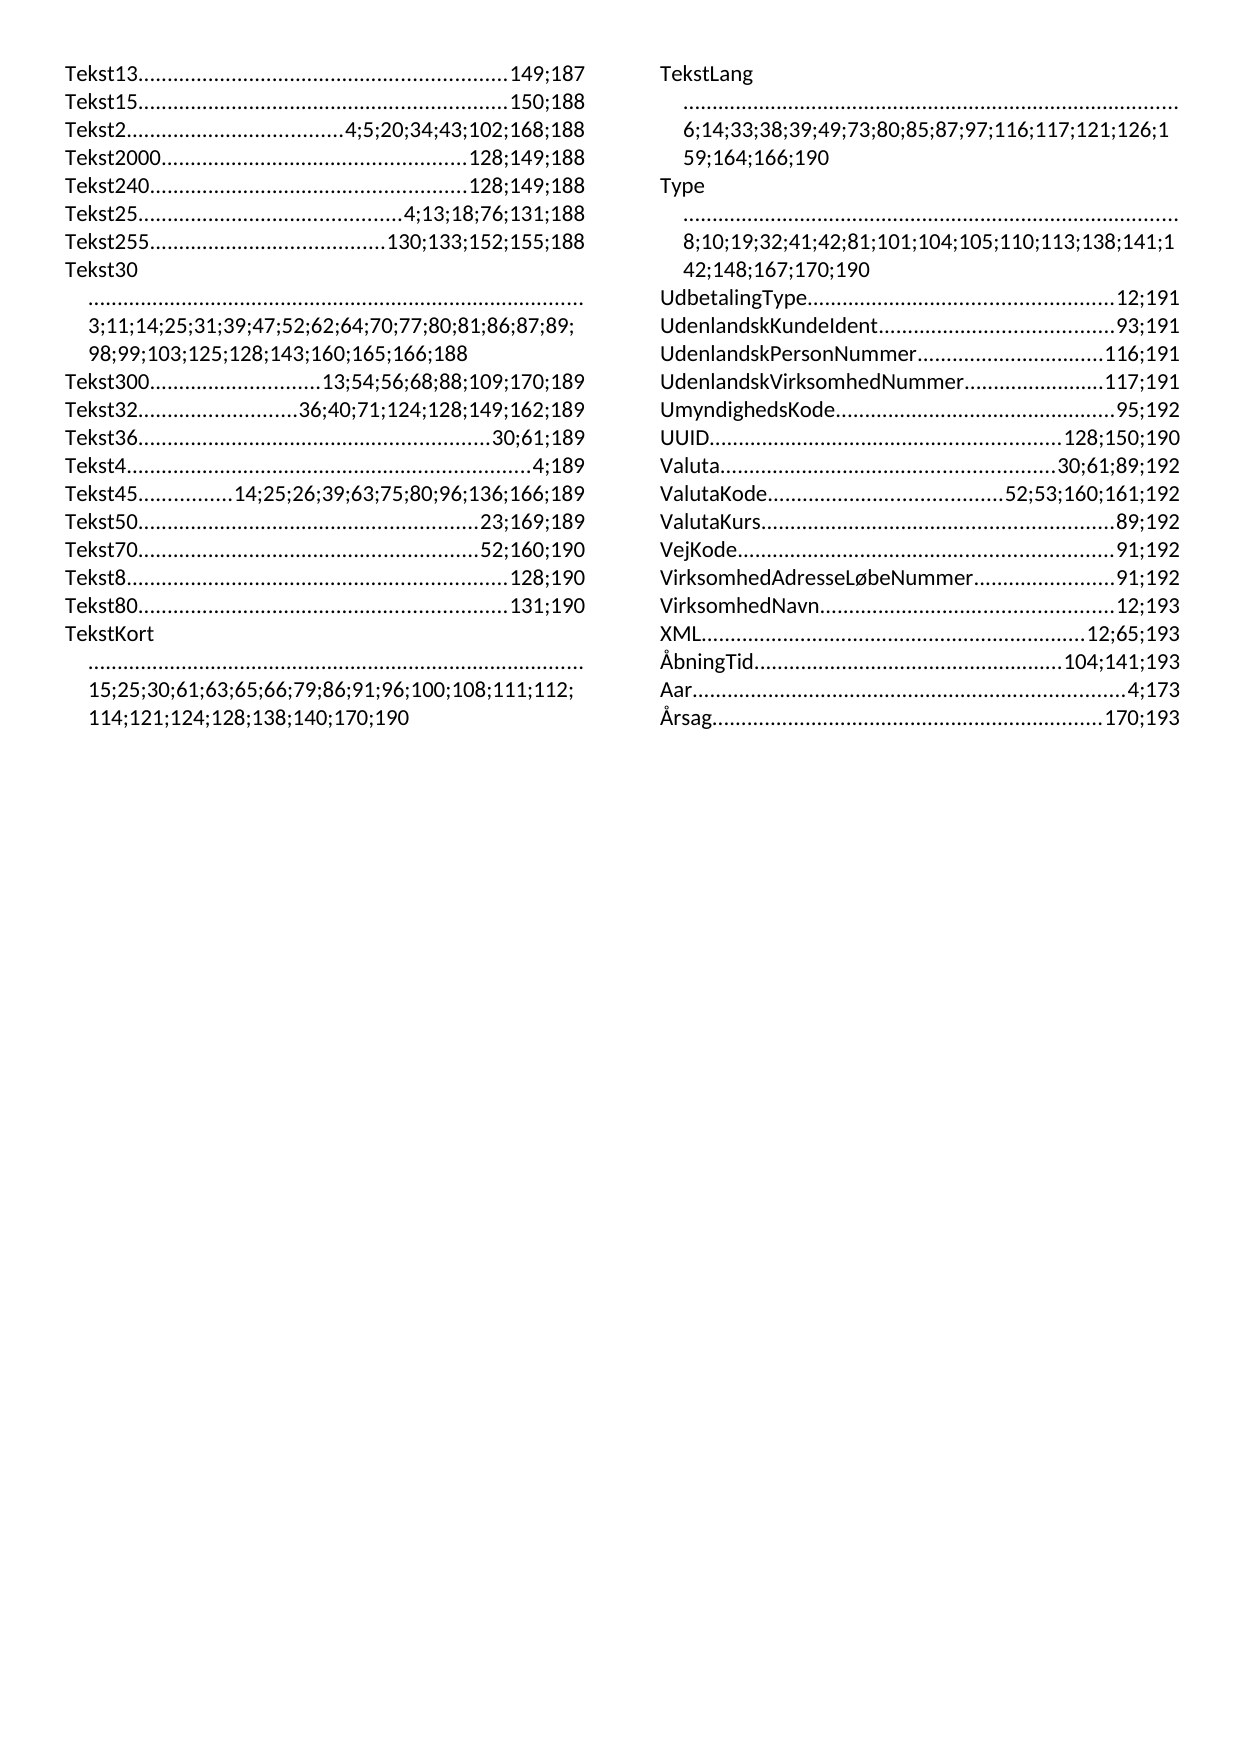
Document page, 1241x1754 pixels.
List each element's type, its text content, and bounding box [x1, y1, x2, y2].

text Tekst36 30;61;189 [65, 423, 586, 451]
text Tekst13 149;187 [65, 59, 586, 87]
text Tekst2 4;5;20;34;43;102;168;188 [65, 115, 586, 143]
text VirksomhedAdresseLøbeNummer 91;192 [660, 563, 1181, 591]
text Tekst70 52;160;190 [65, 535, 586, 563]
text Tekst8 128;190 [65, 563, 586, 591]
text VirksomhedNavn 12;193 [660, 591, 1181, 619]
text Tekst50 23;169;189 [65, 507, 586, 535]
text Tekst45 14;25;26;39;63;75;80;96;136;166;189 [65, 479, 586, 507]
text TekstKort 15;25;30;61;63;65;66;79;86;91;96;100;108;111;112;114;121;124;128;138;140;170;190 [65, 619, 586, 732]
text Tekst80 131;190 [65, 591, 586, 619]
text Type 8;10;19;32;41;42;81;101;104;105;110;113;138;141;142;148;167;170;190 [660, 171, 1181, 283]
text Tekst15 150;188 [65, 87, 586, 115]
text VejKode 91;192 [660, 535, 1181, 563]
text Valuta 30;61;89;192 [660, 451, 1181, 479]
text UdenlandskPersonNummer 116;191 [660, 339, 1181, 367]
text XML 12;65;193 [660, 619, 1181, 647]
text ValutaKode 52;53;160;161;192 [660, 479, 1181, 507]
text Tekst30 3;11;14;25;31;39;47;52;62;64;70;77;80;81;86;87;89;98;99;103;125;128;143;160;165;166;188 [65, 255, 586, 367]
text UdenlandskKundeIdent 93;191 [660, 311, 1181, 339]
text UdenlandskVirksomhedNummer 117;191 [660, 367, 1181, 395]
text TekstLang 6;14;33;38;39;49;73;80;85;87;97;116;117;121;126;159;164;166;190 [660, 59, 1181, 171]
text Årsag 170;193 [660, 703, 1181, 732]
text Tekst25 4;13;18;76;131;188 [65, 199, 586, 227]
text Tekst32 36;40;71;124;128;149;162;189 [65, 395, 586, 423]
text UUID 128;150;190 [660, 423, 1181, 451]
text Tekst240 128;149;188 [65, 171, 586, 199]
text Tekst255 130;133;152;155;188 [65, 227, 586, 255]
text ÅbningTid 104;141;193 [660, 647, 1181, 676]
text Tekst2000 128;149;188 [65, 143, 586, 171]
text Tekst4 4;189 [65, 451, 586, 479]
text ValutaKurs 89;192 [660, 507, 1181, 535]
text Aar 4;173 [660, 676, 1181, 703]
text UmyndighedsKode 95;192 [660, 395, 1181, 423]
text UdbetalingType 12;191 [660, 283, 1181, 311]
text Tekst300 13;54;56;68;88;109;170;189 [65, 367, 586, 395]
